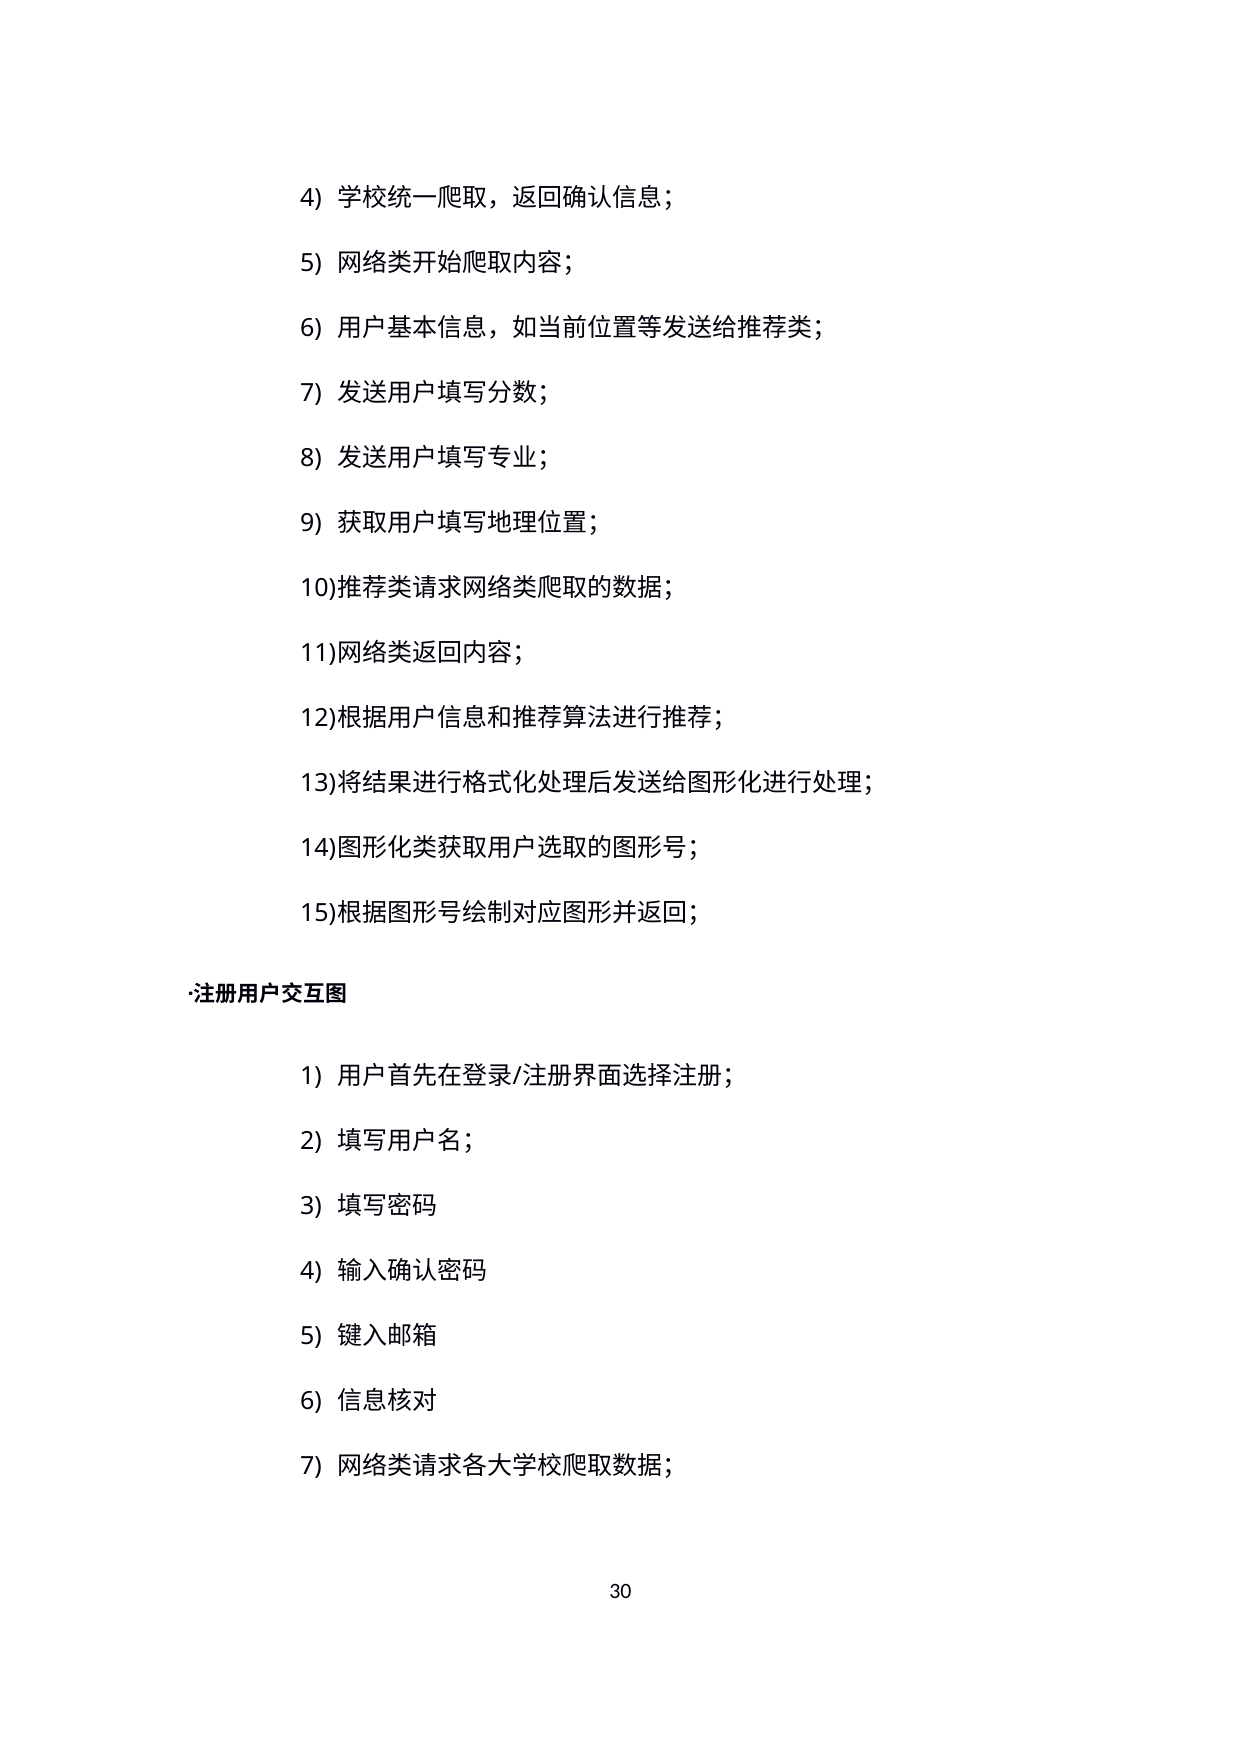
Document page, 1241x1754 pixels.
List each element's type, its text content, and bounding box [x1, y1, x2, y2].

list 图形化类获取用户选取的图形号； [300, 813, 1053, 878]
list 推荐类请求网络类爬取的数据； [300, 553, 1053, 618]
list 发送用户填写专业； [300, 423, 1053, 488]
list 网络类开始爬取内容； [300, 228, 1053, 293]
list 获取用户填写地理位置； [300, 488, 1053, 553]
list 将结果进行格式化处理后发送给图形化进行处理； [300, 748, 1053, 813]
list 网络类返回内容； [300, 618, 1053, 683]
list 信息核对 [300, 1366, 1053, 1431]
list 学校统一爬取，返回确认信息； [300, 163, 1053, 228]
list 根据用户信息和推荐算法进行推荐； [300, 683, 1053, 748]
list 用户首先在登录/注册界面选择注册； [300, 1041, 1053, 1106]
list 用户基本信息，如当前位置等发送给推荐类； [300, 293, 1053, 358]
text ·注册用户交互图 [187, 976, 1053, 1008]
list 网络类请求各大学校爬取数据； [300, 1431, 1053, 1496]
list 发送用户填写分数； [300, 358, 1053, 423]
list 输入确认密码 [300, 1236, 1053, 1301]
list 根据图形号绘制对应图形并返回； [300, 878, 1053, 943]
list 键入邮箱 [300, 1301, 1053, 1366]
list 填写用户名； [300, 1106, 1053, 1171]
list 填写密码 [300, 1171, 1053, 1236]
